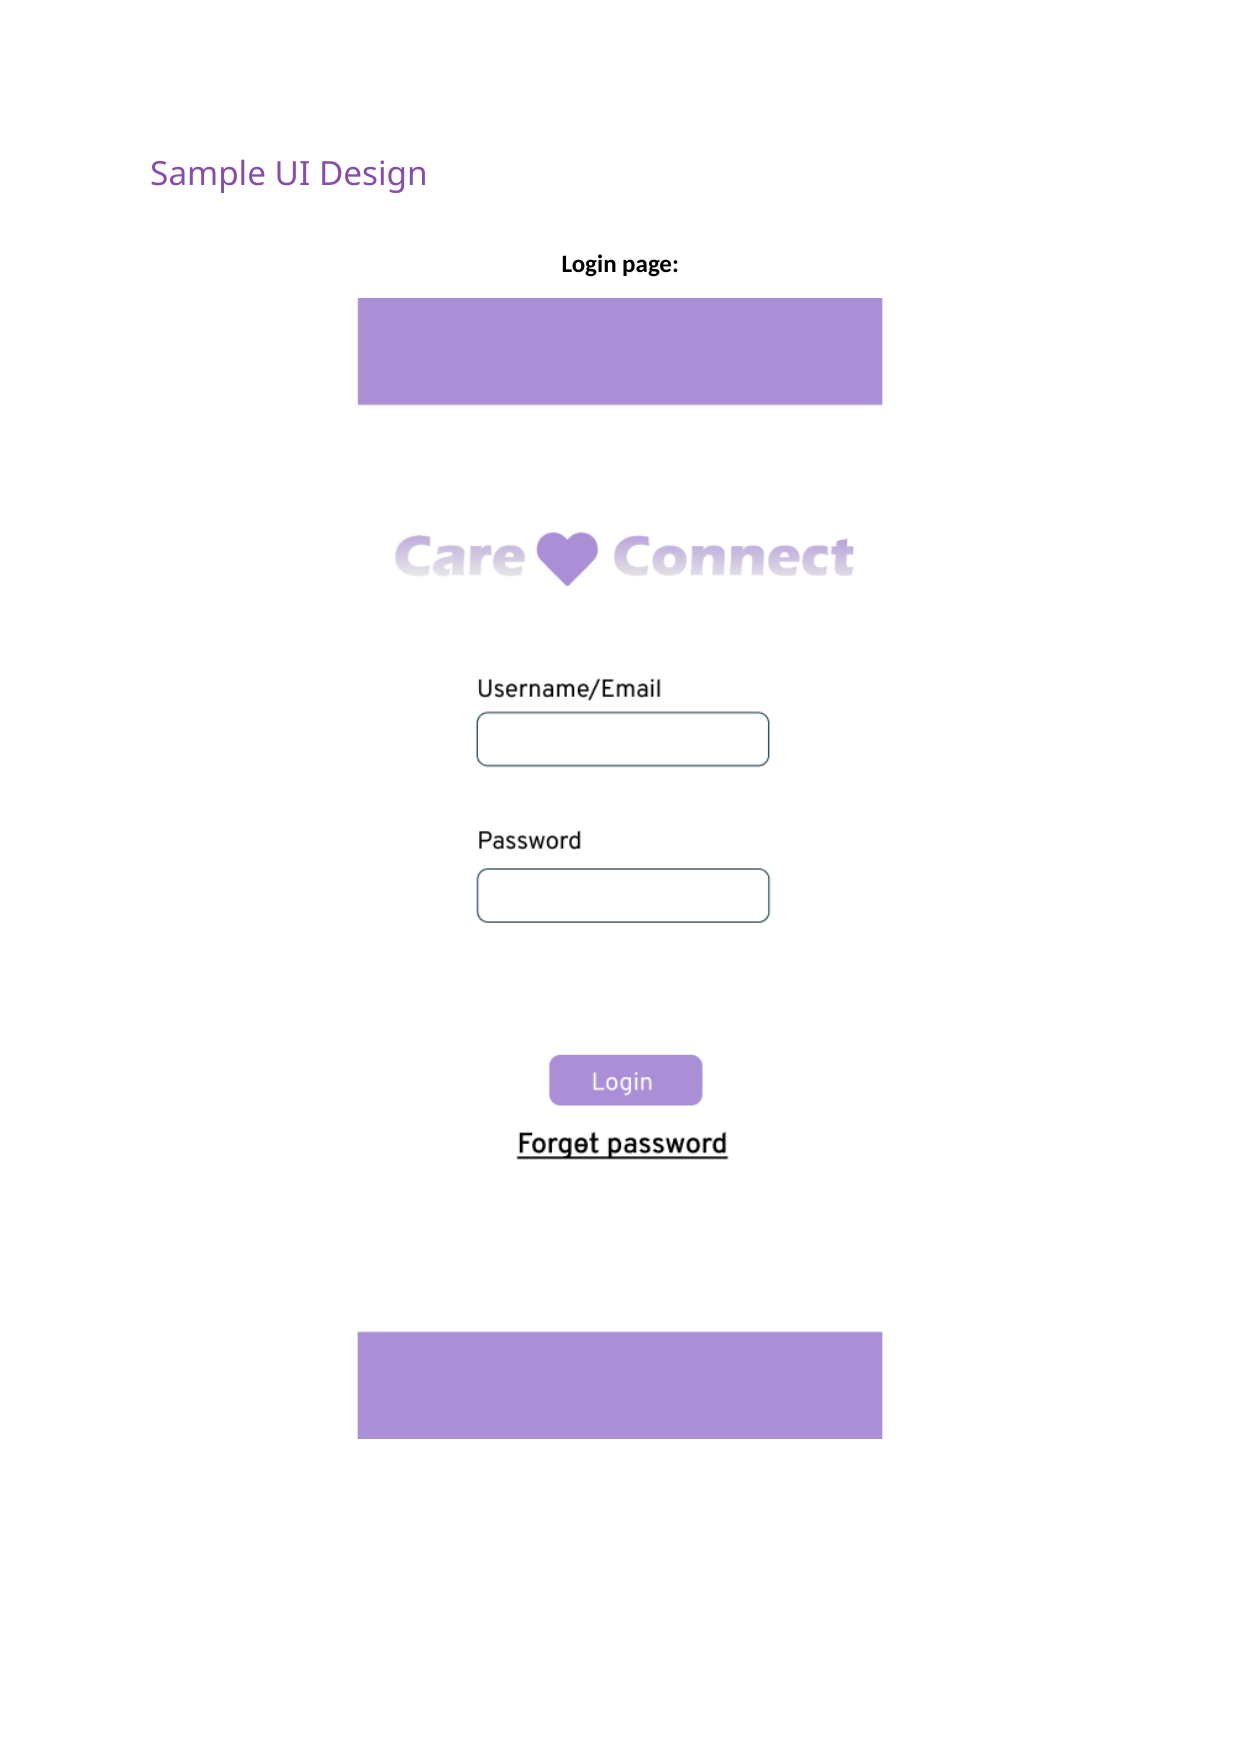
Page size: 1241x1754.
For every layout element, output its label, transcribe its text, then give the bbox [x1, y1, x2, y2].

subtitle Sample UI Design [150, 150, 1090, 195]
picture [357, 298, 883, 1439]
text Login page: [150, 248, 1090, 279]
